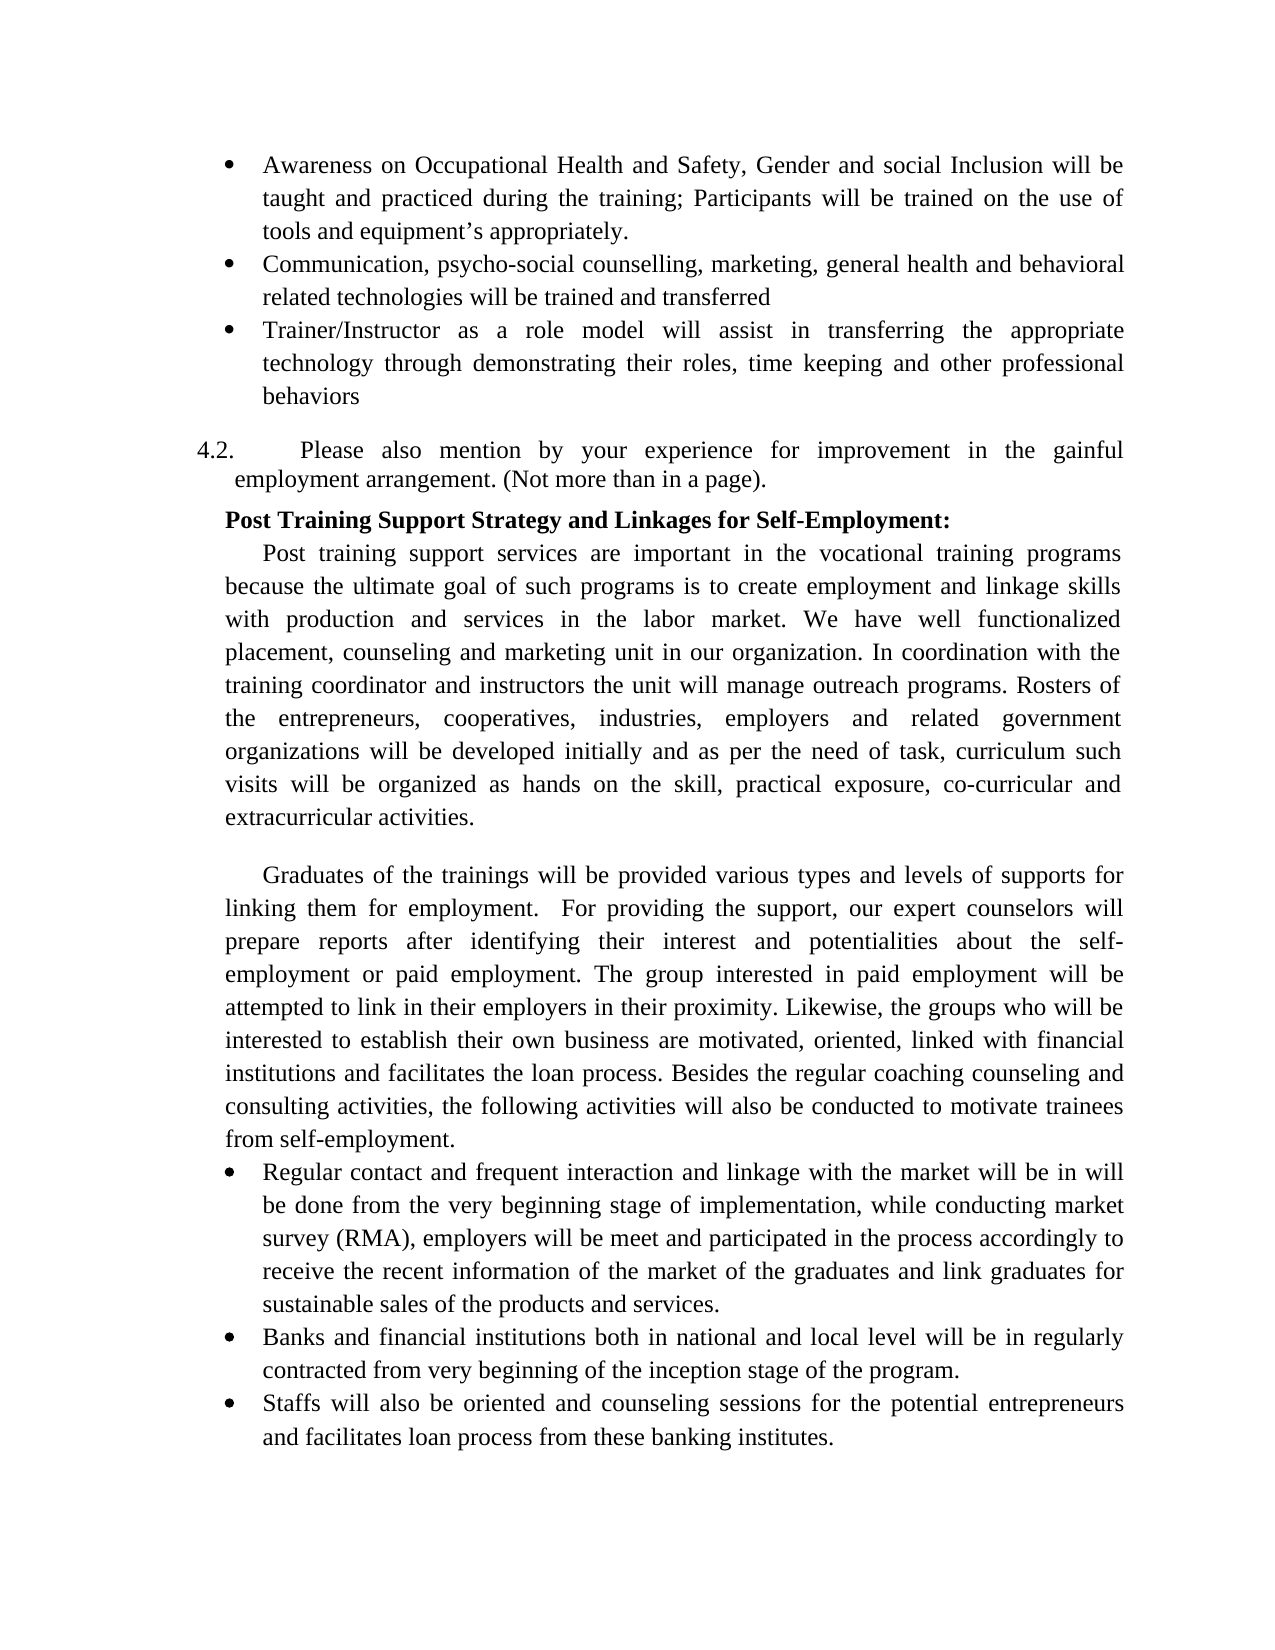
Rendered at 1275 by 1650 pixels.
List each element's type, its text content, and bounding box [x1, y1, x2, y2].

list Staffs will also be oriented and counseling sessions for the potential entrepreneurs and facilitates loan process from these banking institutes. [225, 1388, 1125, 1450]
list Please also mention by your experience for improvement in the gainful employment arrangement. (Not more than in a page). [197, 435, 1125, 492]
list Regular contact and frequent interaction and linkage with the market will be in will be done from the very beginning stage of implementation, while conducting market survey (RMA), employers will be meet and participated in the process accordingly to receive the recent information of the market of the graduates and link graduates for sustainable sales of the products and services. [225, 1157, 1125, 1318]
text Graduates of the trainings will be provided various types and levels of supports for linking them for employment. For providing the support, our expert counselors will prepare reports after identifying their interest and potentialities about the self-employment or paid employment. The group interested in paid employment will be attempted to link in their employers in their proximity. Likewise, the groups who will be interested to establish their own business are motivated, oriented, linked with financial institutions and facilitates the loan process. Besides the regular coaching counseling and consulting activities, the following activities will also be conducted to motivate trainees from self-employment. [225, 860, 1125, 1153]
subtitle Post Training Support Strategy and Linkages for Self-Employment: [150, 505, 1125, 534]
text Post training support services are important in the vocational training programs because the ultimate goal of such programs is to create employment and linkage skills with production and services in the labor market. We have well functionalized placement, counseling and marketing unit in our organization. In coordination with the training coordinator and instructors the unit will manage outreach programs. Rosters of the entrepreneurs, cooperatives, industries, employers and related government organizations will be developed initially and as per the need of task, curriculum such visits will be organized as hands on the skill, practical exposure, co-curricular and extracurricular activities. [225, 538, 1122, 831]
list Banks and financial institutions both in national and local level will be in regularly contracted from very beginning of the inception stage of the program. [225, 1322, 1125, 1384]
list Awareness on Occupational Health and Safety, Gender and social Inclusion will be taught and practiced during the training; Participants will be trained on the use of tools and equipment’s appropriately. [225, 150, 1125, 245]
list Communication, psycho-social counselling, marketing, general health and behavioral related technologies will be trained and transferred [225, 249, 1125, 311]
list Trainer/Instructor as a role model will assist in transferring the appropriate technology through demonstrating their roles, time keeping and other professional behaviors [225, 315, 1125, 410]
